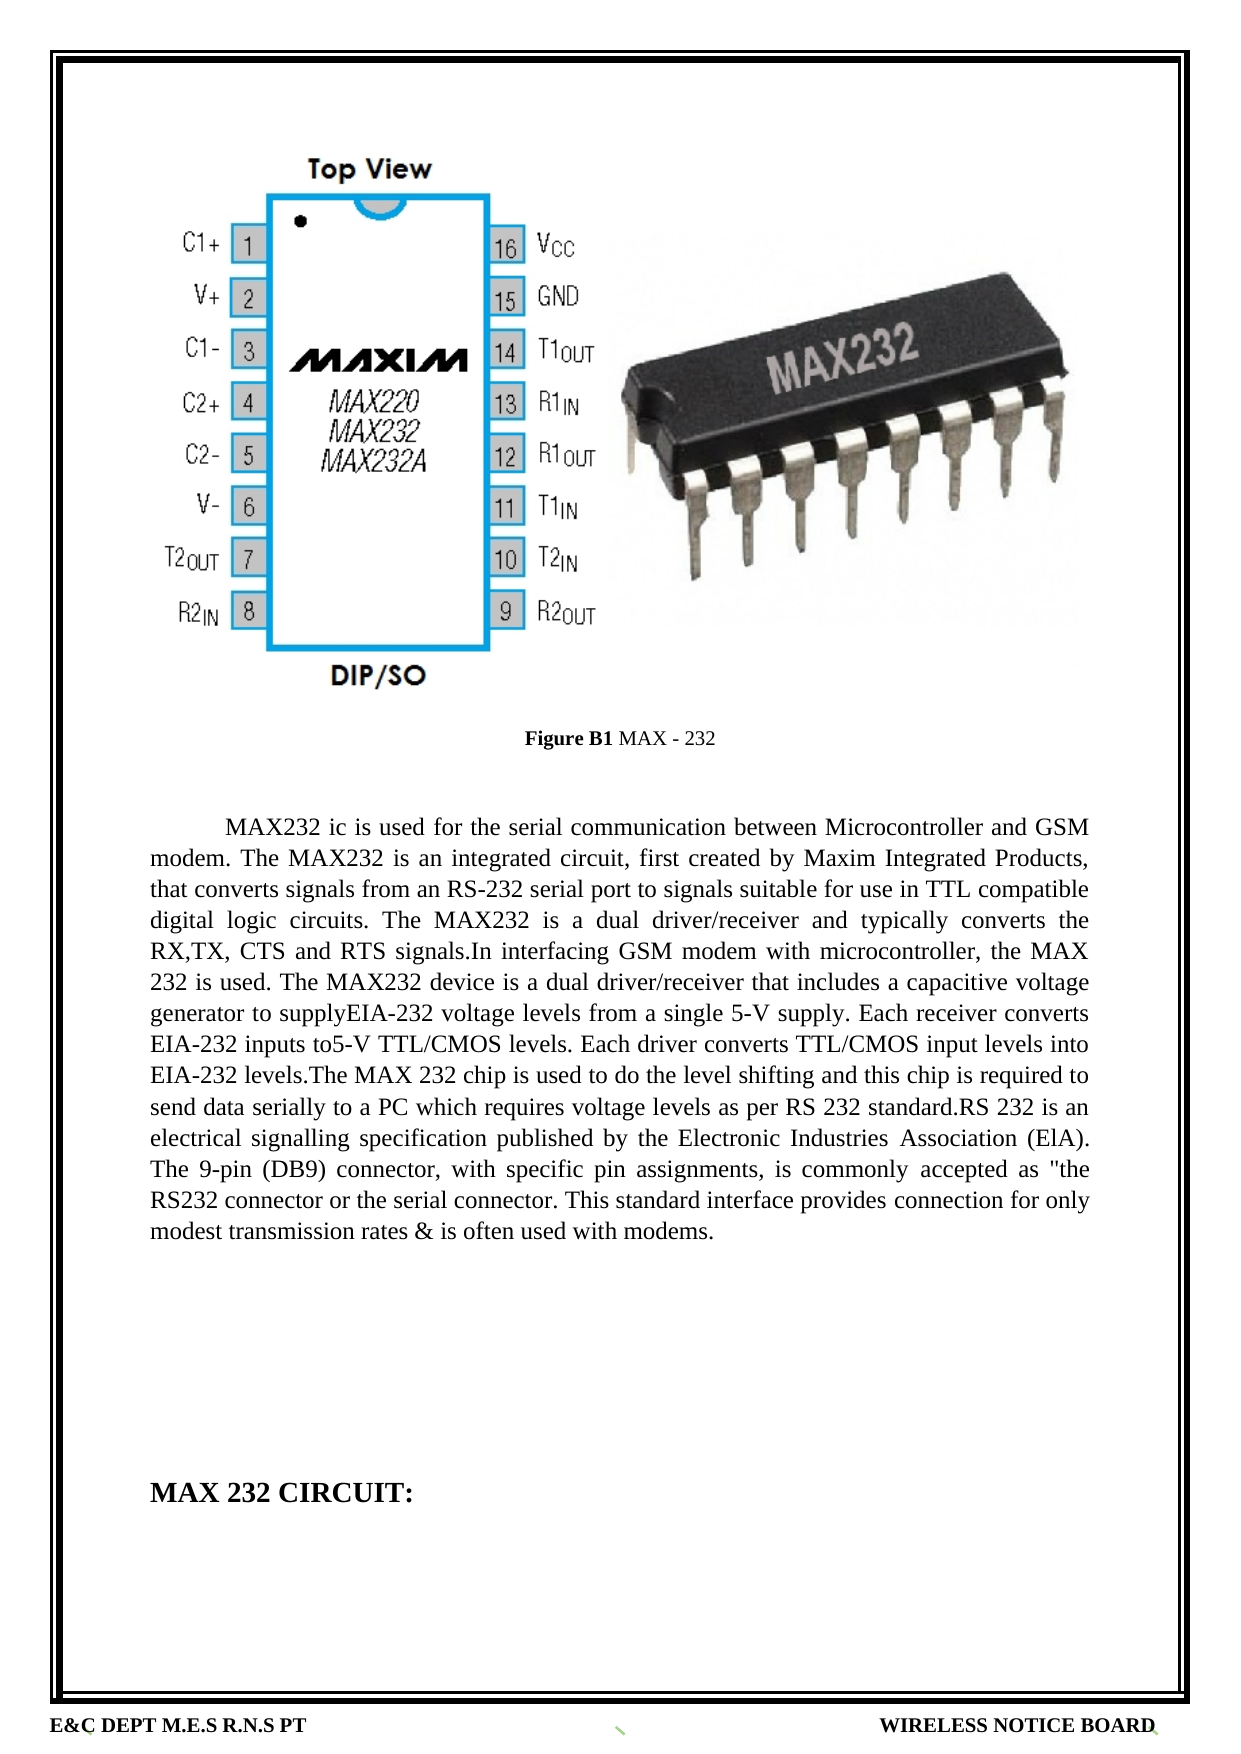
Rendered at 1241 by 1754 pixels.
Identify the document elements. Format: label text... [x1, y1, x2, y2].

picture [157, 150, 1083, 707]
text MAX232 ic is used for the serial communication between Microcontroller and GSM modem. The MAX232 is an integrated circuit, first created by Maxim Integrated Products, that converts signals from an RS-232 serial port to signals suitable for use in TTL compatible digital logic circuits. The MAX232 is a dual driver/receiver and typically converts the RX,TX, CTS and RTS signals.In interfacing GSM modem with microcontroller, the MAX 232 is used. The MAX232 device is a dual driver/receiver that includes a capacitive voltage generator to supplyEIA-232 voltage levels from a single 5-V supply. Each receiver converts EIA-232 inputs to5-V TTL/CMOS levels. Each driver converts TTL/CMOS input levels into EIA-232 levels.The MAX 232 chip is used to do the level shifting and this chip is required to send data serially to a PC which requires voltage levels as per RS 232 standard.RS 232 is an electrical signalling specification published by the Electronic Industries Association (ElA). The 9-pin (DB9) connector, with specific pin assignments, is commonly accepted as "the RS232 connector or the serial connector. This standard interface provides connection for only modest transmission rates & is often used with modems. [150, 812, 1090, 1244]
text MAX 232 CIRCUIT: [150, 1475, 1090, 1508]
text Figure B1 MAX - 232 [150, 726, 1090, 749]
